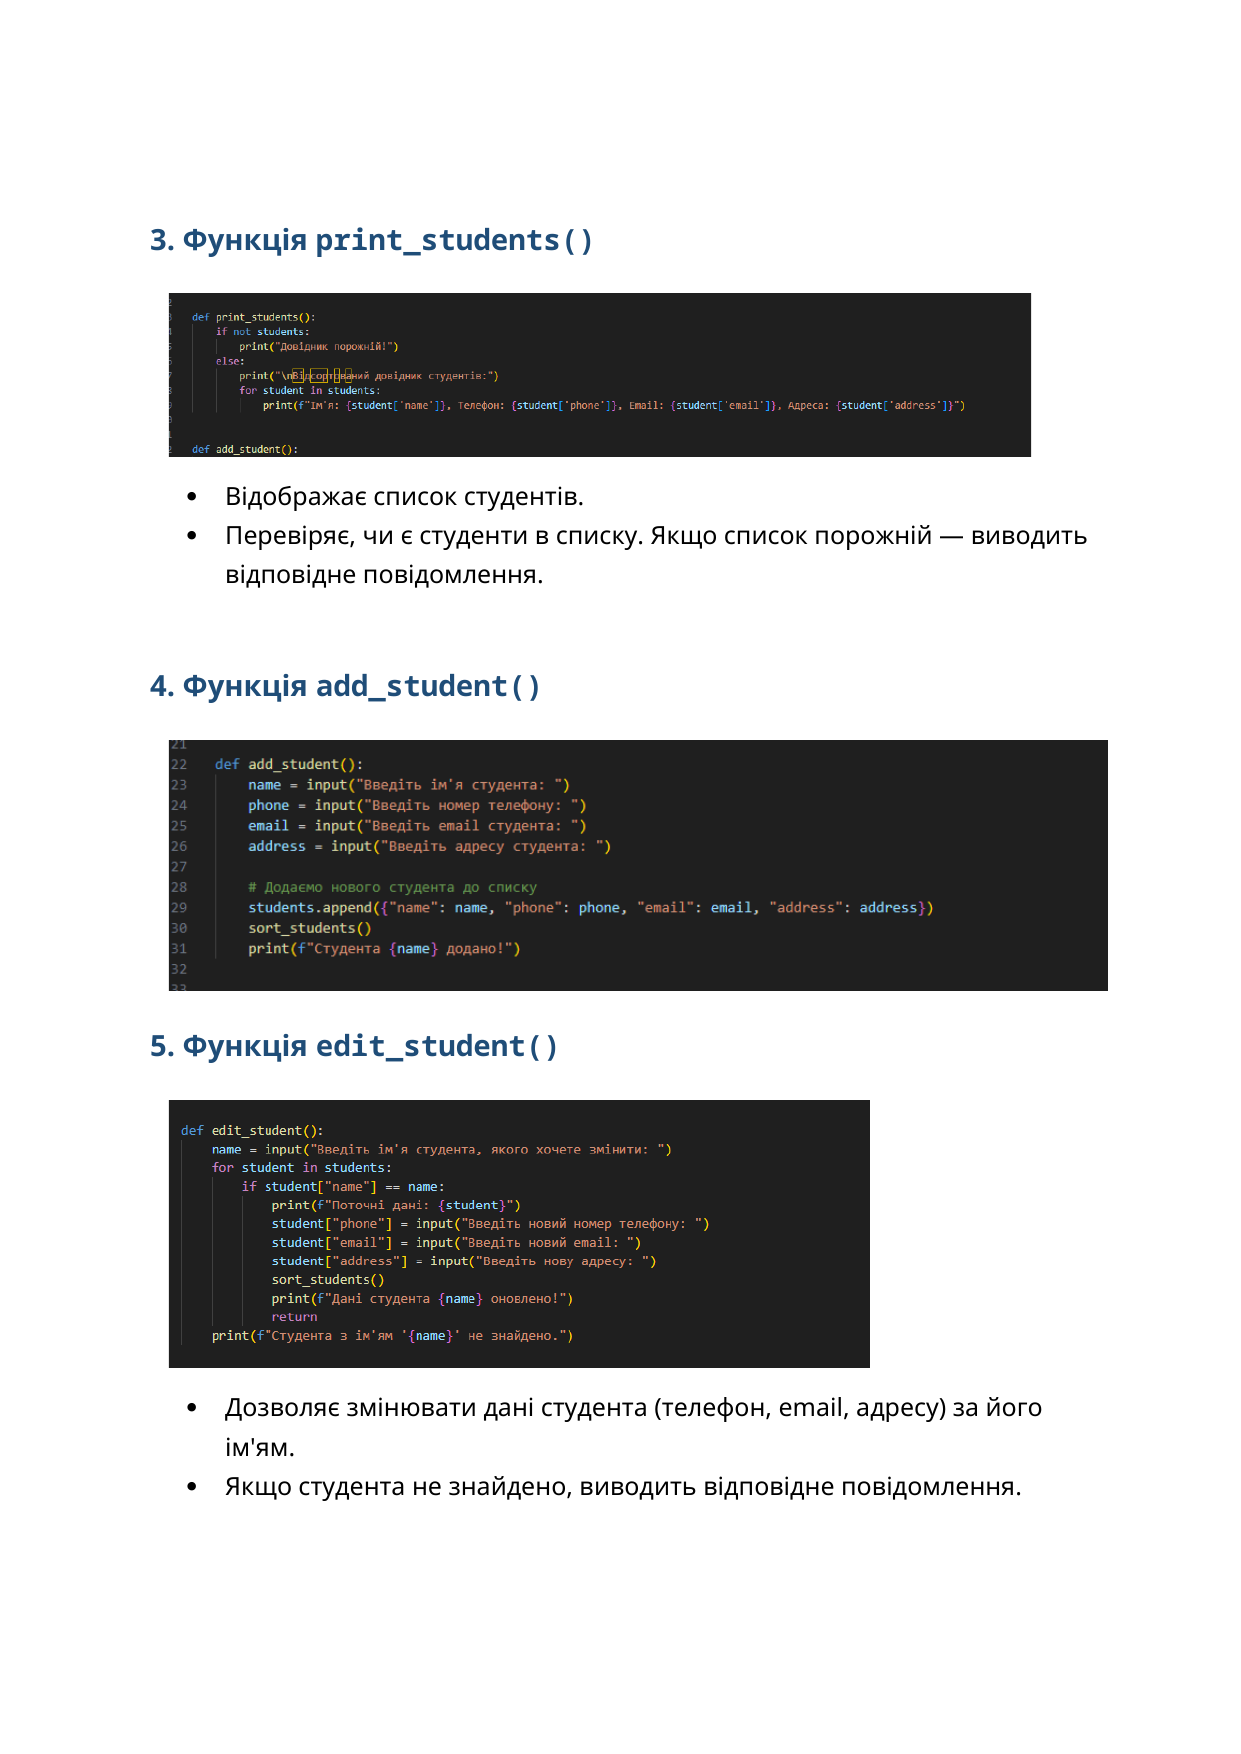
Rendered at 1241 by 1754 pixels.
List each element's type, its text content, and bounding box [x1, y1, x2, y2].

subtitle 5. Функція edit_student() [150, 1025, 1090, 1065]
subtitle 4. Функція add_student() [150, 665, 1090, 705]
list Перевіряє, чи є студенти в списку. Якщо список порожній — виводить відповідне повідомлення. [187, 518, 1090, 591]
list Дозволяє змінювати дані студента (телефон, email, адресу) за його ім'ям. [187, 1390, 1090, 1463]
list Відображає список студентів. [187, 478, 1090, 512]
list Якщо студента не знайдено, виводить відповідне повідомлення. [187, 1469, 1090, 1503]
subtitle 3. Функція print_students() [150, 219, 1090, 258]
